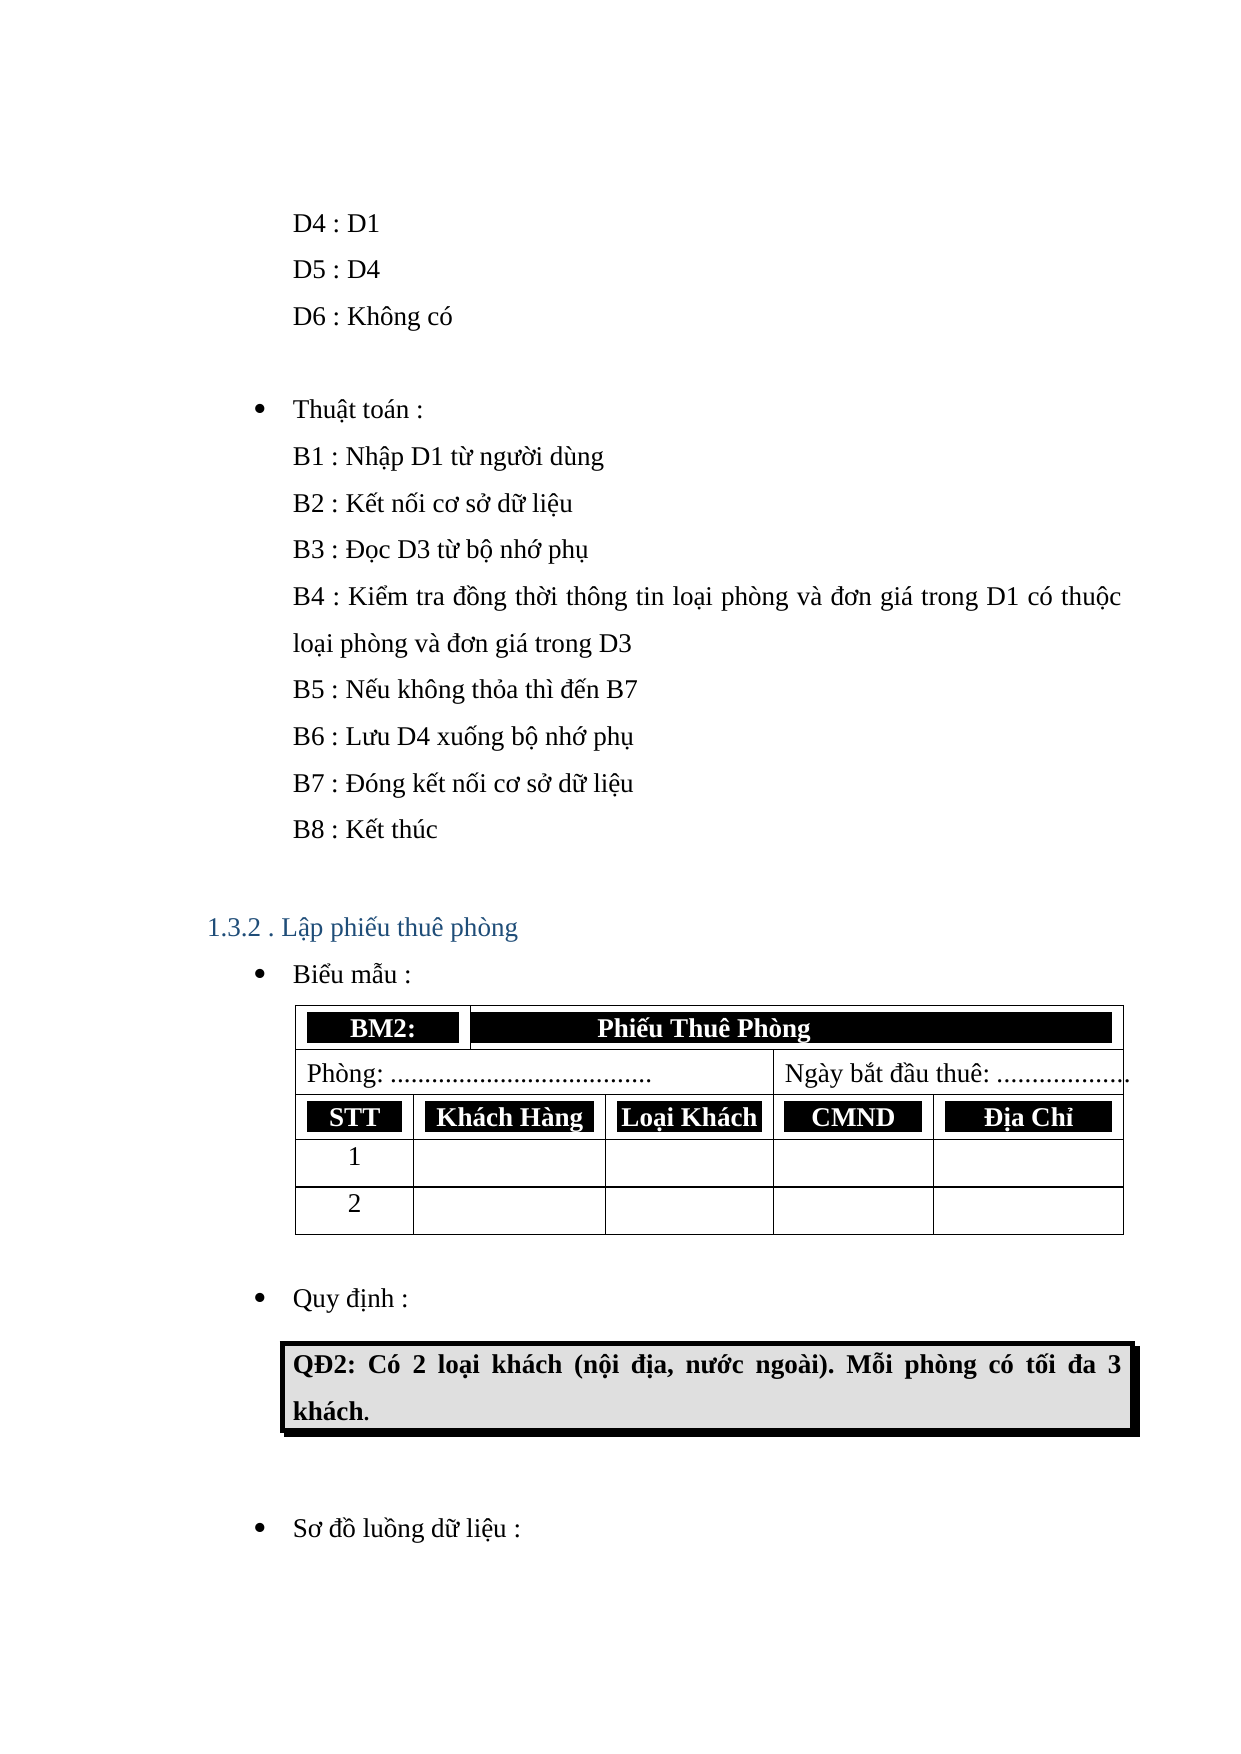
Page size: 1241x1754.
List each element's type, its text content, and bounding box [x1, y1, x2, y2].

list B8 : Kết thúc [293, 814, 1122, 845]
table_cell Loại Khách [606, 1095, 773, 1139]
list Sơ đồ luồng dữ liệu : [255, 1512, 1122, 1543]
list B5 : Nếu không thỏa thì đến B7 [293, 674, 1122, 705]
text QĐ2: Có 2 loại khách (nội địa, nước ngoài). Mỗi phòng có tối đa 3 khách. [285, 1346, 1130, 1428]
table_cell CMND [774, 1095, 933, 1139]
table_cell [414, 1140, 605, 1186]
table_cell Địa Chỉ [934, 1095, 1123, 1139]
list B6 : Lưu D4 xuống bộ nhớ phụ [293, 720, 1122, 751]
table_cell 1 [296, 1140, 413, 1186]
table_cell [934, 1140, 1123, 1186]
table_cell Ngày bắt đầu thuê: [774, 1050, 1123, 1094]
table_cell Phòng: [296, 1050, 773, 1094]
list D4 : D1 [293, 207, 1122, 238]
table_cell [414, 1188, 605, 1234]
table_cell [774, 1140, 933, 1186]
table_cell [934, 1188, 1123, 1234]
list D6 : Không có [293, 300, 1122, 331]
list D5 : D4 [293, 253, 1122, 284]
table_cell 2 [296, 1188, 413, 1234]
table_cell [774, 1188, 933, 1234]
table_header Phiếu Thuê Phòng [471, 1006, 1123, 1049]
table_header BM2: [296, 1006, 470, 1049]
list B7 : Đóng kết nối cơ sở dữ liệu [293, 767, 1122, 798]
table_cell Khách Hàng [414, 1095, 605, 1139]
list B3 : Đọc D3 từ bộ nhớ phụ [293, 534, 1122, 565]
list B4 : Kiểm tra đồng thời thông tin loại phòng và đơn giá trong D1 có thuộc loại phòng và đơn giá trong D3 [293, 580, 1122, 658]
subtitle 1.3.2 . Lập phiếu thuê phòng [207, 911, 1122, 942]
list Thuật toán : [255, 393, 1122, 425]
table_cell [606, 1140, 773, 1186]
list B2 : Kết nối cơ sở dữ liệu [293, 487, 1122, 518]
list Quy định : [255, 1282, 1122, 1313]
table_cell STT [296, 1095, 413, 1139]
list Biểu mẫu : [255, 958, 1122, 989]
table_cell [606, 1188, 773, 1234]
list B1 : Nhập D1 từ người dùng [293, 440, 1122, 471]
